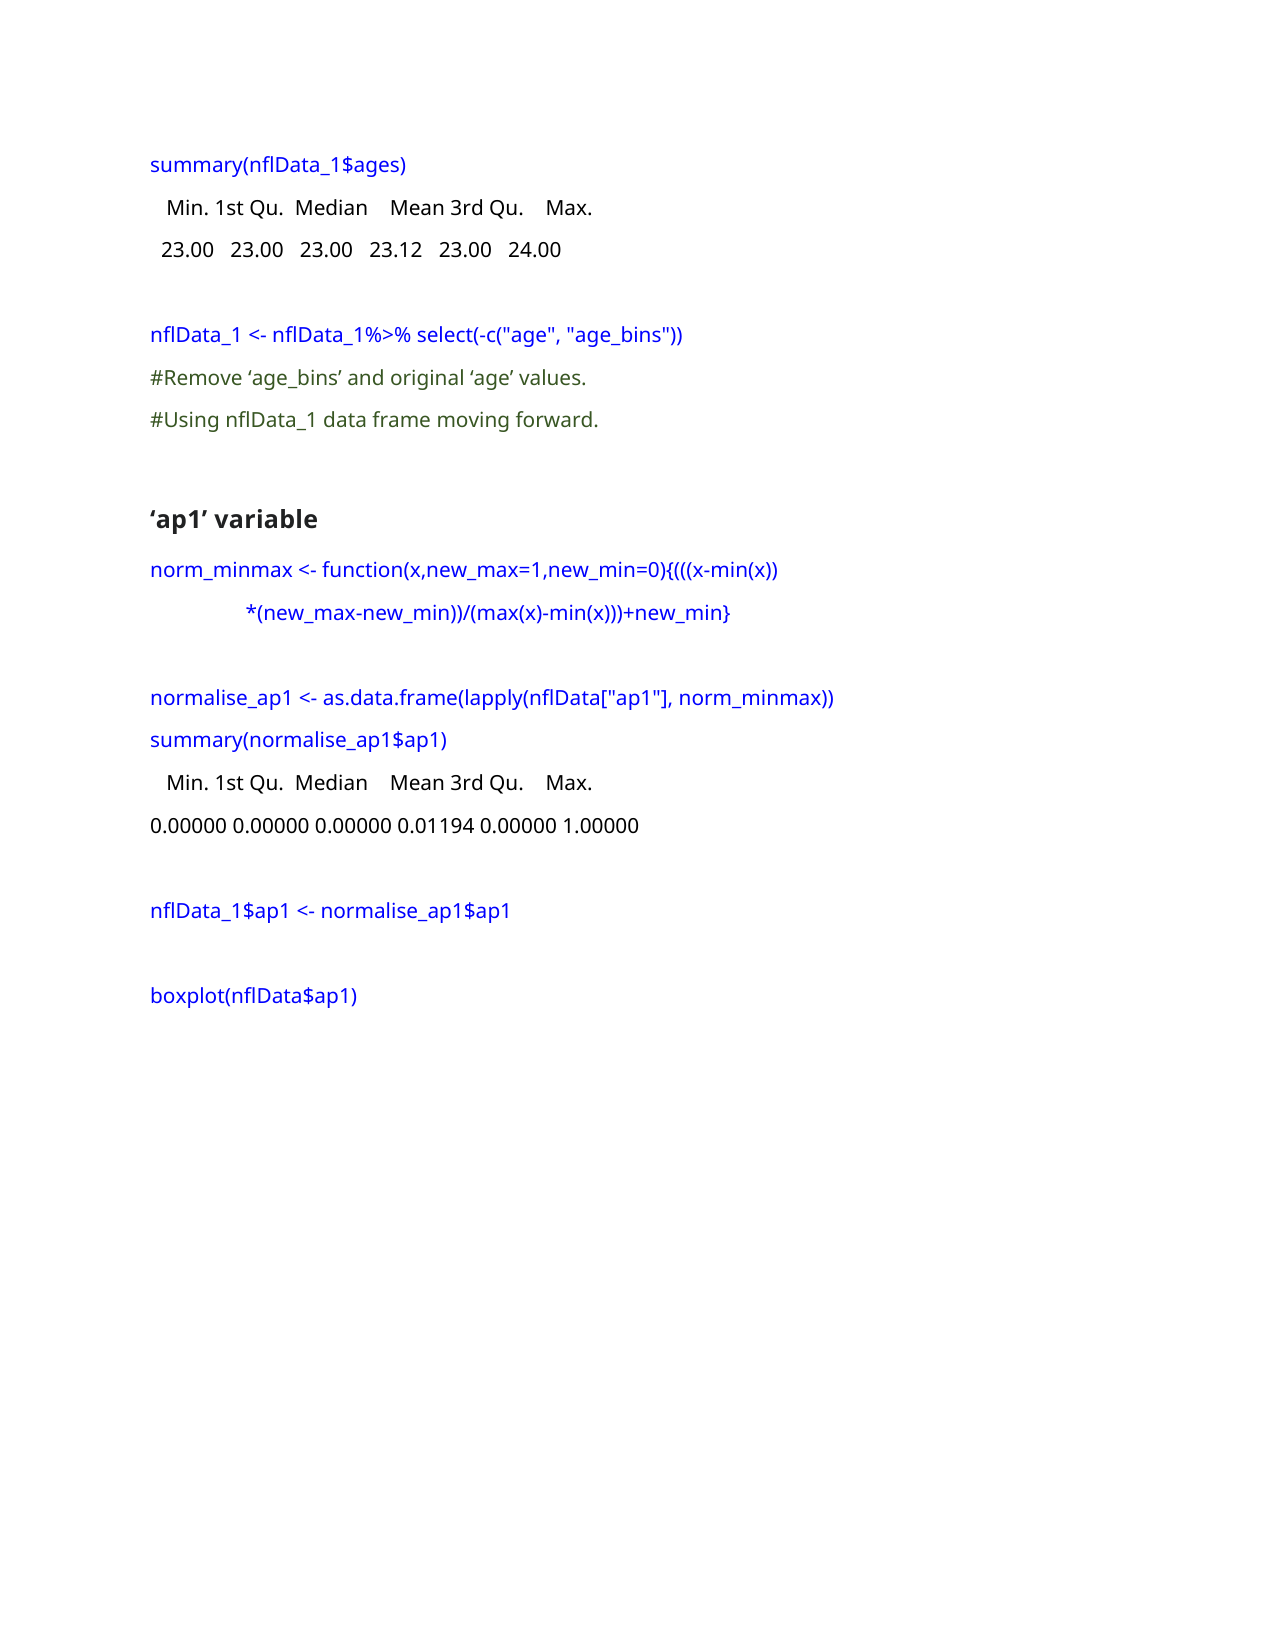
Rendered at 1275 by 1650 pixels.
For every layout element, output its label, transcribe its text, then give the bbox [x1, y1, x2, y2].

text summary(normalise_ap1$ap1) [150, 726, 1125, 754]
text #Using nflData_1 data frame moving forward. [150, 406, 1125, 434]
text nflData_1$ap1 <- normalise_ap1$ap1 [150, 896, 1125, 924]
text norm_minmax <- function(x,new_max=1,new_min=0){(((x-min(x)) [150, 555, 1125, 583]
text 23.00 23.00 23.00 23.12 23.00 24.00 [150, 235, 1125, 264]
text summary(nflData_1$ages) [150, 150, 1125, 178]
text Min. 1st Qu. Median Mean 3rd Qu. Max. [150, 768, 1125, 797]
text ‘ap1’ variable [150, 502, 1125, 536]
text boxplot(nflData$ap1) [150, 981, 1125, 1009]
text *(new_max-new_min))/(max(x)-min(x)))+new_min} [150, 598, 1125, 626]
text normalise_ap1 <- as.data.frame(lapply(nflData["ap1"], norm_minmax)) [150, 683, 1125, 711]
text nflData_1 <- nflData_1%>% select(-c("age", "age_bins")) [150, 320, 1125, 349]
text #Remove ‘age_bins’ and original ‘age’ values. [150, 363, 1125, 391]
text Min. 1st Qu. Median Mean 3rd Qu. Max. [150, 193, 1125, 221]
text 0.00000 0.00000 0.00000 0.01194 0.00000 1.00000 [150, 811, 1125, 839]
